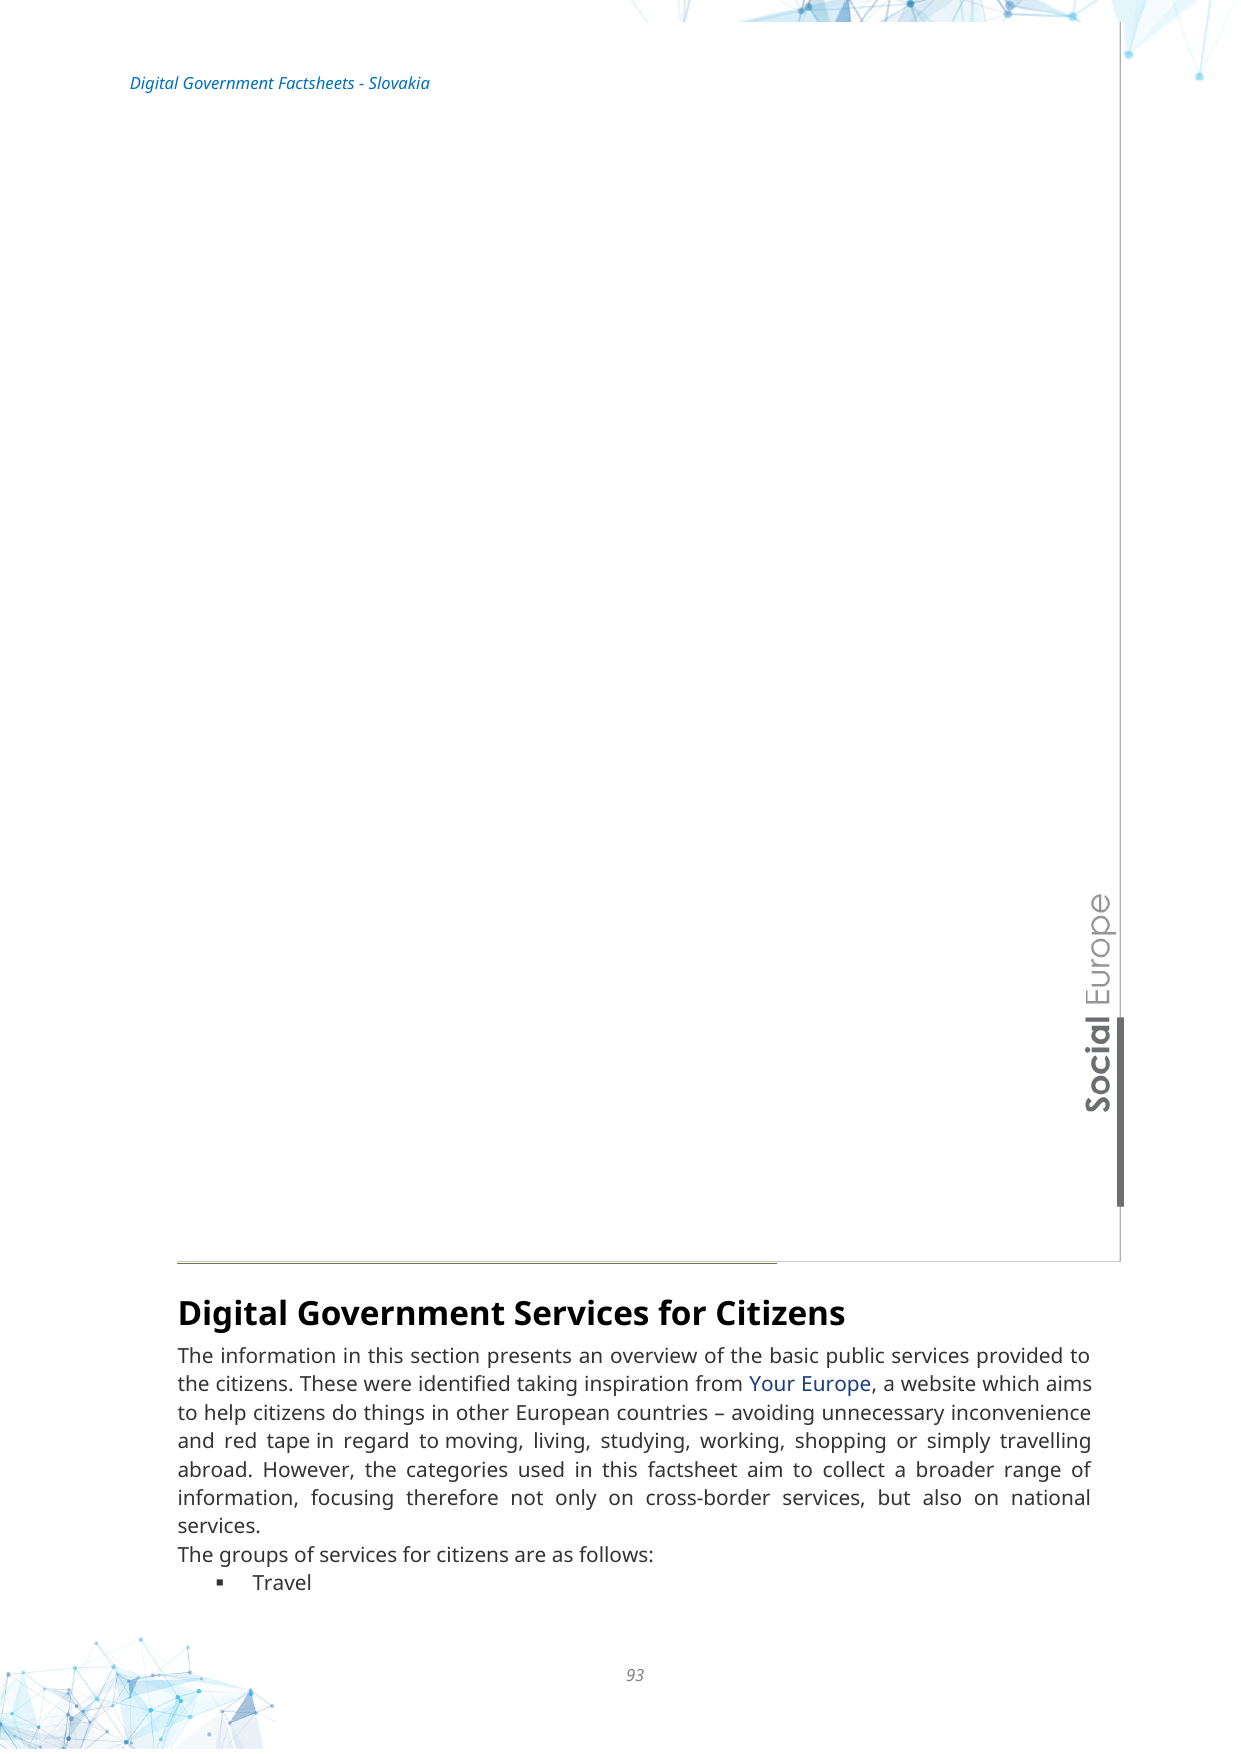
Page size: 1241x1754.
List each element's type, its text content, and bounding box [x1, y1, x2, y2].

subtitle Digital Government Services for Citizens [177, 1289, 1092, 1335]
text The information in this section presents an overview of the basic public services provided to the citizens. These were identified taking inspiration from Your Europe, a website which aims to help citizens do things in other European countries – avoiding unnecessary inconvenience and red tape in regard to moving, living, studying, working, shopping or simply travelling abroad. However, the categories used in this factsheet aim to collect a broader range of information, focusing therefore not only on cross-border services, but also on national services. [177, 1341, 1092, 1540]
list Travel [215, 1568, 1092, 1597]
text The groups of services for citizens are as follows: [177, 1540, 1092, 1568]
picture [177, 22, 1124, 1262]
